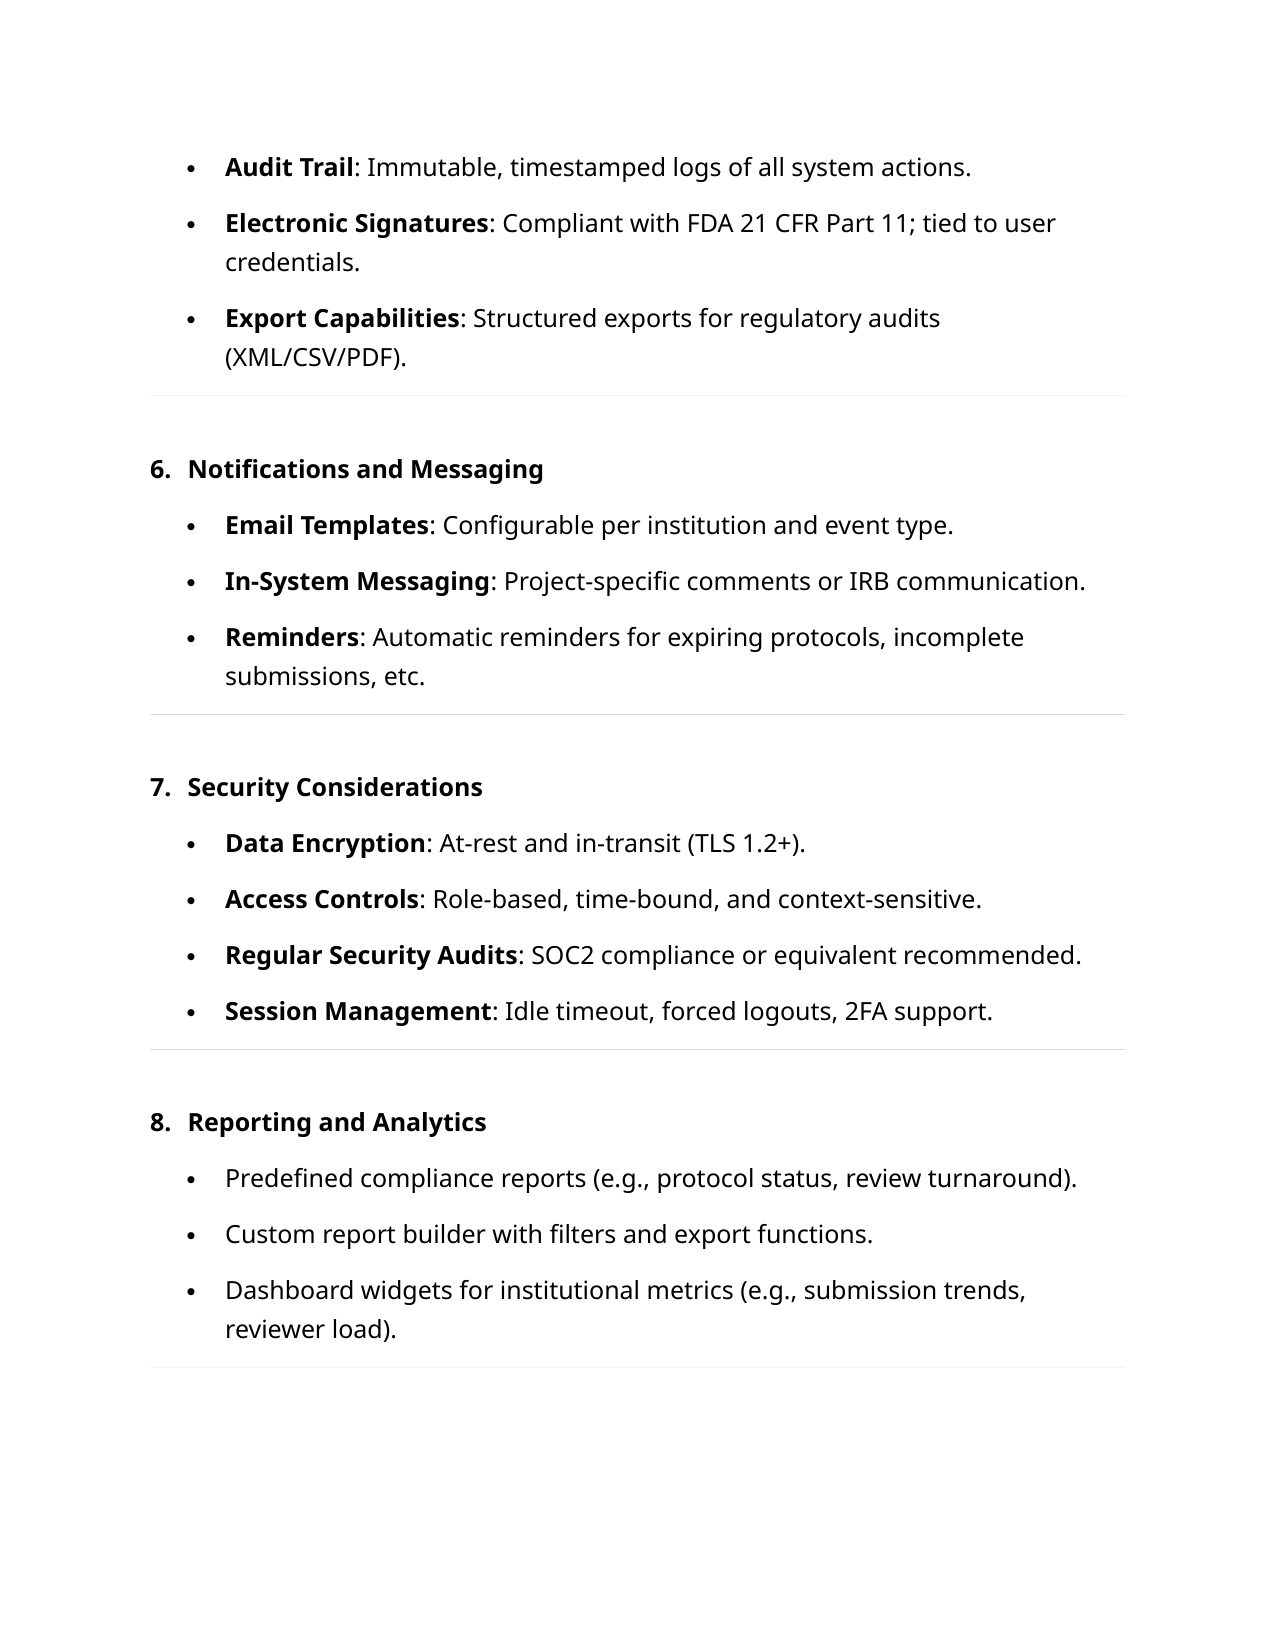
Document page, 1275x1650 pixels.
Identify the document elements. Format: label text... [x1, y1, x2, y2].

list Regular Security Audits: SOC2 compliance or equivalent recommended. [187, 937, 1125, 972]
subtitle Notifications and Messaging [150, 452, 1125, 486]
list Email Templates: Configurable per institution and event type. [187, 507, 1125, 542]
subtitle Security Considerations [150, 770, 1125, 804]
list Custom report builder with filters and export functions. [187, 1217, 1125, 1251]
list Dashboard widgets for institutional metrics (e.g., submission trends, reviewer load). [187, 1272, 1125, 1346]
list Electronic Signatures: Compliant with FDA 21 CFR Part 11; tied to user credentials. [187, 206, 1125, 279]
list Predefined compliance reports (e.g., protocol status, review turnaround). [187, 1161, 1125, 1195]
list Reminders: Automatic reminders for expiring protocols, incomplete submissions, etc. [187, 619, 1125, 692]
list Data Encryption: At-rest and in-transit (TLS 1.2+). [187, 826, 1125, 860]
list Audit Trail: Immutable, timestamped logs of all system actions. [187, 150, 1125, 184]
list Export Capabilities: Structured exports for regulatory audits (XML/CSV/PDF). [187, 301, 1125, 374]
list Session Management: Idle timeout, forced logouts, 2FA support. [187, 993, 1125, 1027]
list Access Controls: Role-based, time-bound, and context-sensitive. [187, 882, 1125, 916]
list In-System Messaging: Project-specific comments or IRB communication. [187, 563, 1125, 597]
subtitle Reporting and Analytics [150, 1105, 1125, 1139]
